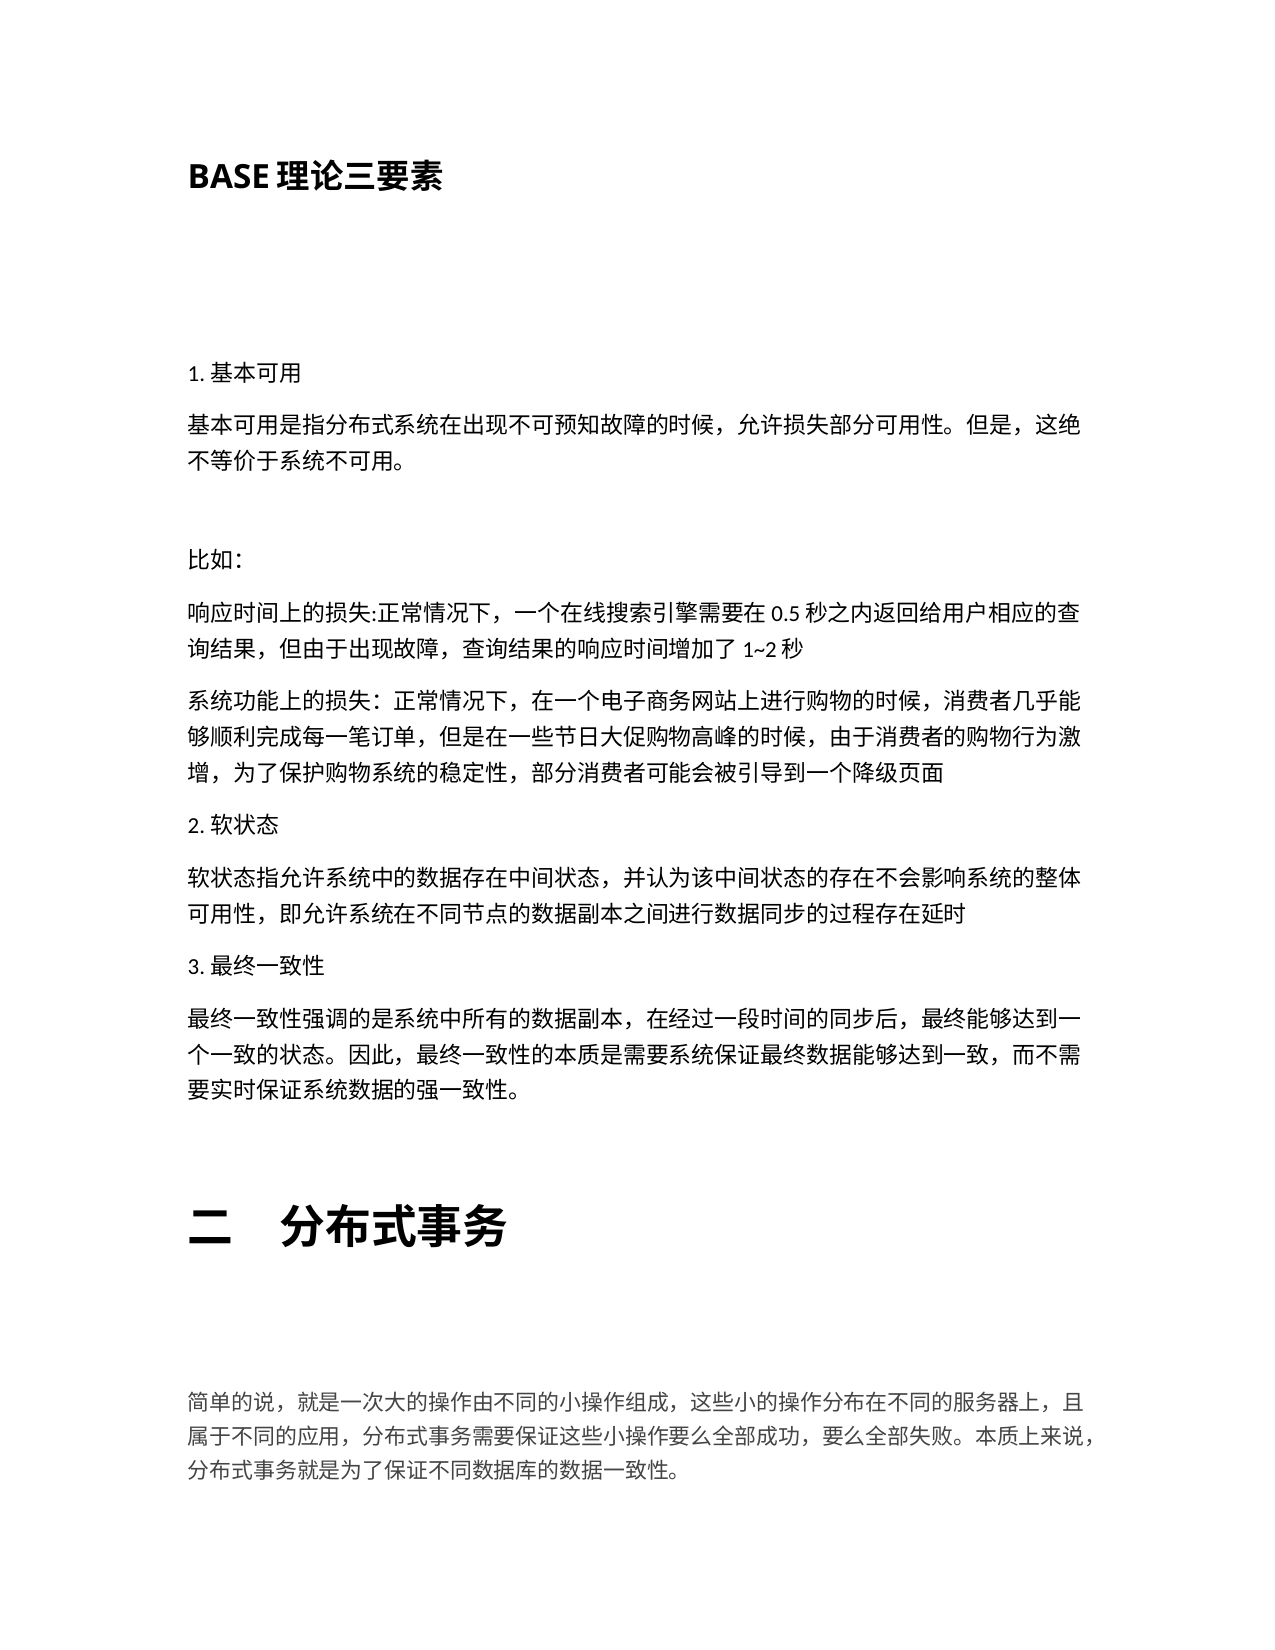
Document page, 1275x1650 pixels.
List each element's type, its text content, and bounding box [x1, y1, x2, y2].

text 响应时间上的损失:正常情况下，一个在线搜索引擎需要在0.5秒之内返回给用户相应的查询结果，但由于出现故障，查询结果的响应时间增加了1~2秒 [187, 595, 1087, 664]
text 简单的说，就是一次大的操作由不同的小操作组成，这些小的操作分布在不同的服务器上，且属于不同的应用，分布式事务需要保证这些小操作要么全部成功，要么全部失败。本质上来说，分布式事务就是为了保证不同数据库的数据一致性。 [187, 1385, 1087, 1485]
text 基本可用是指分布式系统在出现不可预知故障的时候，允许损失部分可用性。但是，这绝不等价于系统不可用。 [187, 407, 1087, 476]
text 最终一致性强调的是系统中所有的数据副本，在经过一段时间的同步后，最终能够达到一个一致的状态。因此，最终一致性的本质是需要系统保证最终数据能够达到一致，而不需要实时保证系统数据的强一致性。 [187, 1001, 1087, 1106]
subtitle 二 分布式事务 [187, 1190, 1087, 1257]
text 3. 最终一致性 [187, 948, 1087, 981]
subtitle BASE理论三要素 [187, 150, 1087, 198]
text 2. 软状态 [187, 807, 1087, 841]
text 比如： [187, 542, 1087, 576]
text 软状态指允许系统中的数据存在中间状态，并认为该中间状态的存在不会影响系统的整体可用性，即允许系统在不同节点的数据副本之间进行数据同步的过程存在延时 [187, 860, 1087, 929]
text 系统功能上的损失：正常情况下，在一个电子商务网站上进行购物的时候，消费者几乎能够顺利完成每一笔订单，但是在一些节日大促购物高峰的时候，由于消费者的购物行为激增，为了保护购物系统的稳定性，部分消费者可能会被引导到一个降级页面 [187, 683, 1087, 788]
text 1. 基本可用 [187, 354, 1087, 388]
